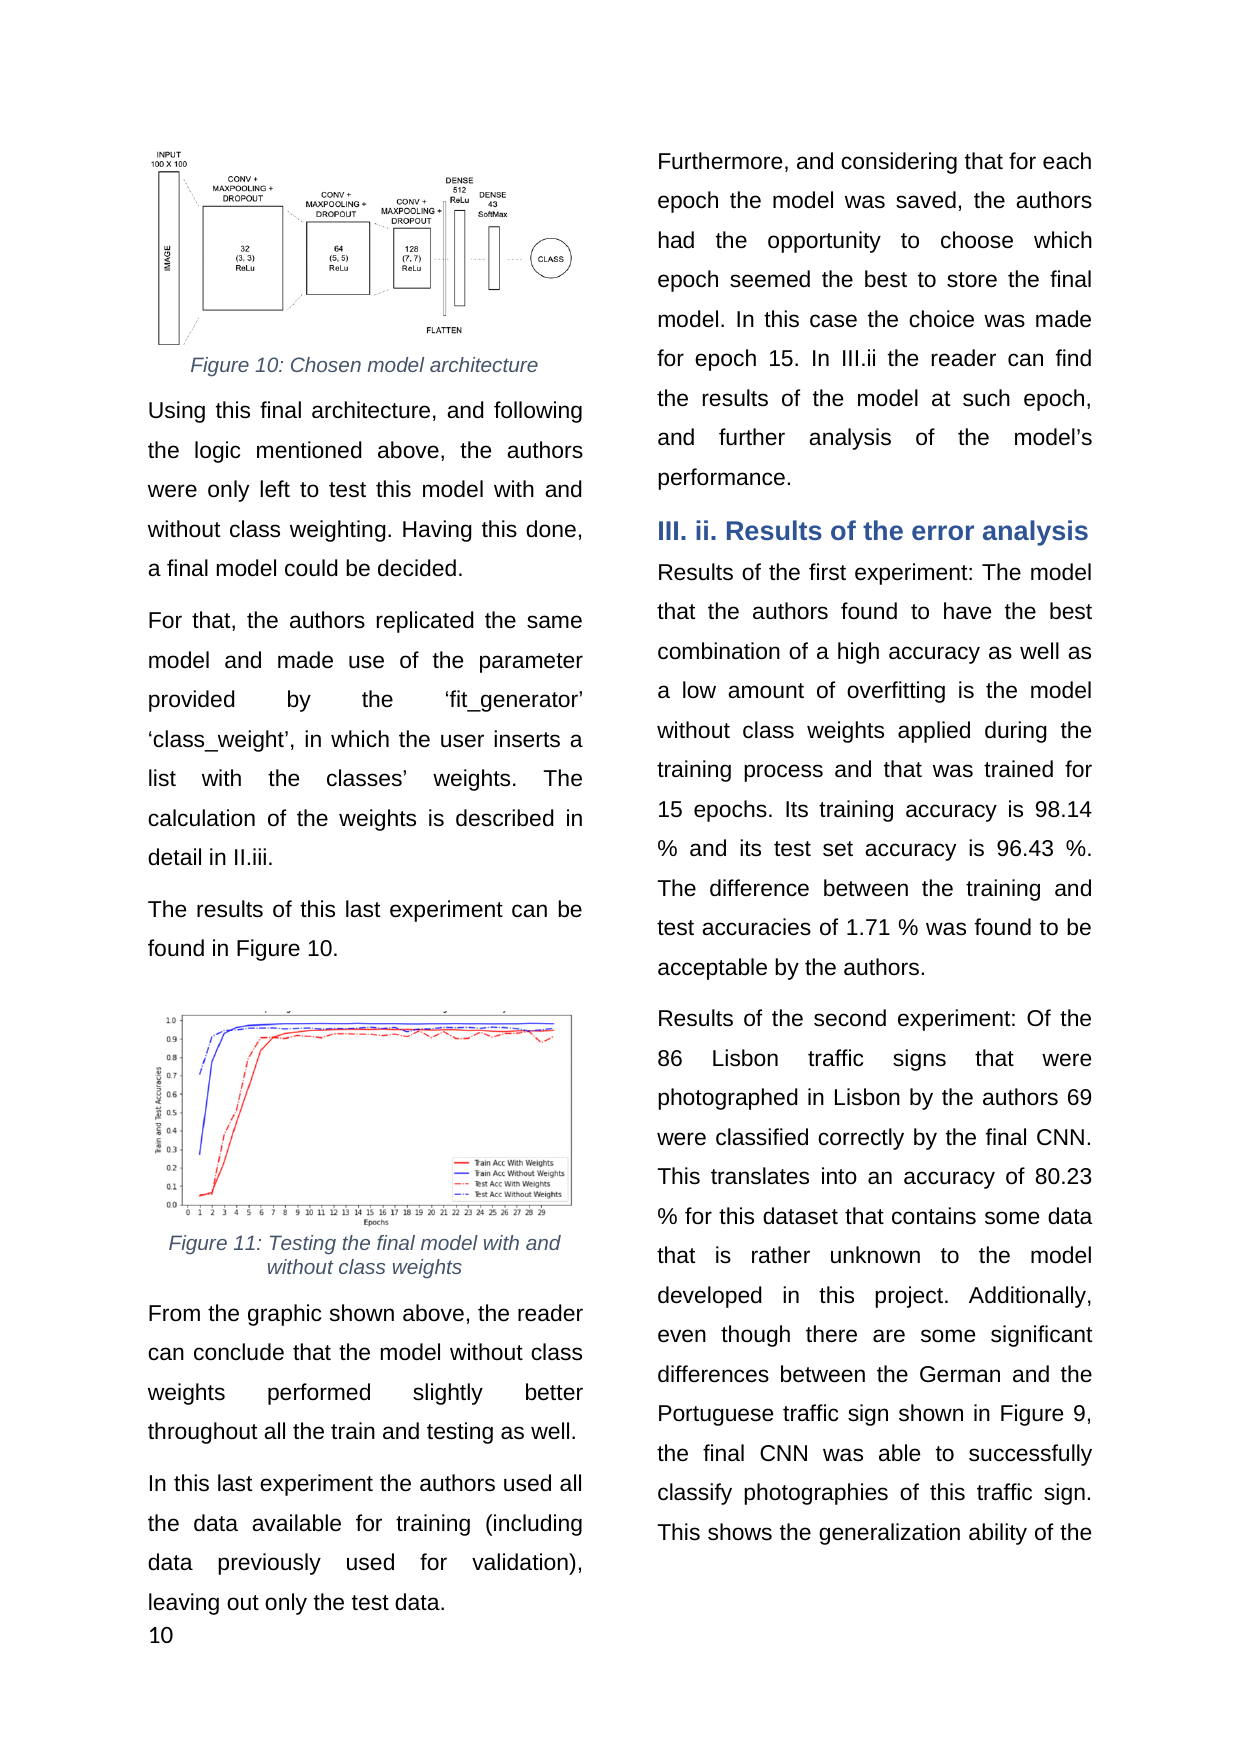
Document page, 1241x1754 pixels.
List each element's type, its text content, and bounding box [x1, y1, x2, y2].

text Using this final architecture, and following the logic mentioned above, the authors were only left to test this model with and without class weighting. Having this done, a final model could be decided. [148, 397, 583, 581]
picture [147, 147, 581, 353]
text From the graphic shown above, the reader can conclude that the model without class weights performed slightly better throughout all the train and testing as well. [148, 1299, 583, 1444]
picture [147, 1011, 581, 1231]
text Furthermore, and considering that for each epoch the model was saved, the authors had the opportunity to choose which epoch seemed the best to store the final model. In this case the choice was made for epoch 15. In III.ii the reader can find the results of the model at such epoch, and further analysis of the model’s performance. [657, 148, 1093, 490]
text For that, the authors replicated the same model and made use of the parameter provided by the ‘fit_generator’ ‘class_weight’, in which the user inserts a list with the classes’ weights. The calculation of the weights is described in detail in II.iii. [148, 607, 583, 870]
subtitle III. ii. Results of the error analysis [657, 515, 1093, 547]
text Figure 10: Chosen model architecture [148, 352, 583, 376]
text Results of the first experiment: The model that the authors found to have the best combination of a high accuracy as well as a low amount of overfitting is the model without class weights applied during the training process and that was trained for 15 epochs. Its training accuracy is 98.14 % and its test set accuracy is 96.43 %. The difference between the training and test accuracies of 1.71 % was found to be acceptable by the authors. [657, 559, 1093, 980]
text The results of this last experiment can be found in Figure 10. [148, 896, 583, 962]
text In this last experiment the authors used all the data available for training (including data previously used for validation), leaving out only the test data. [148, 1470, 583, 1615]
text Figure 11: Testing the final model with and without class weights [148, 1231, 583, 1279]
